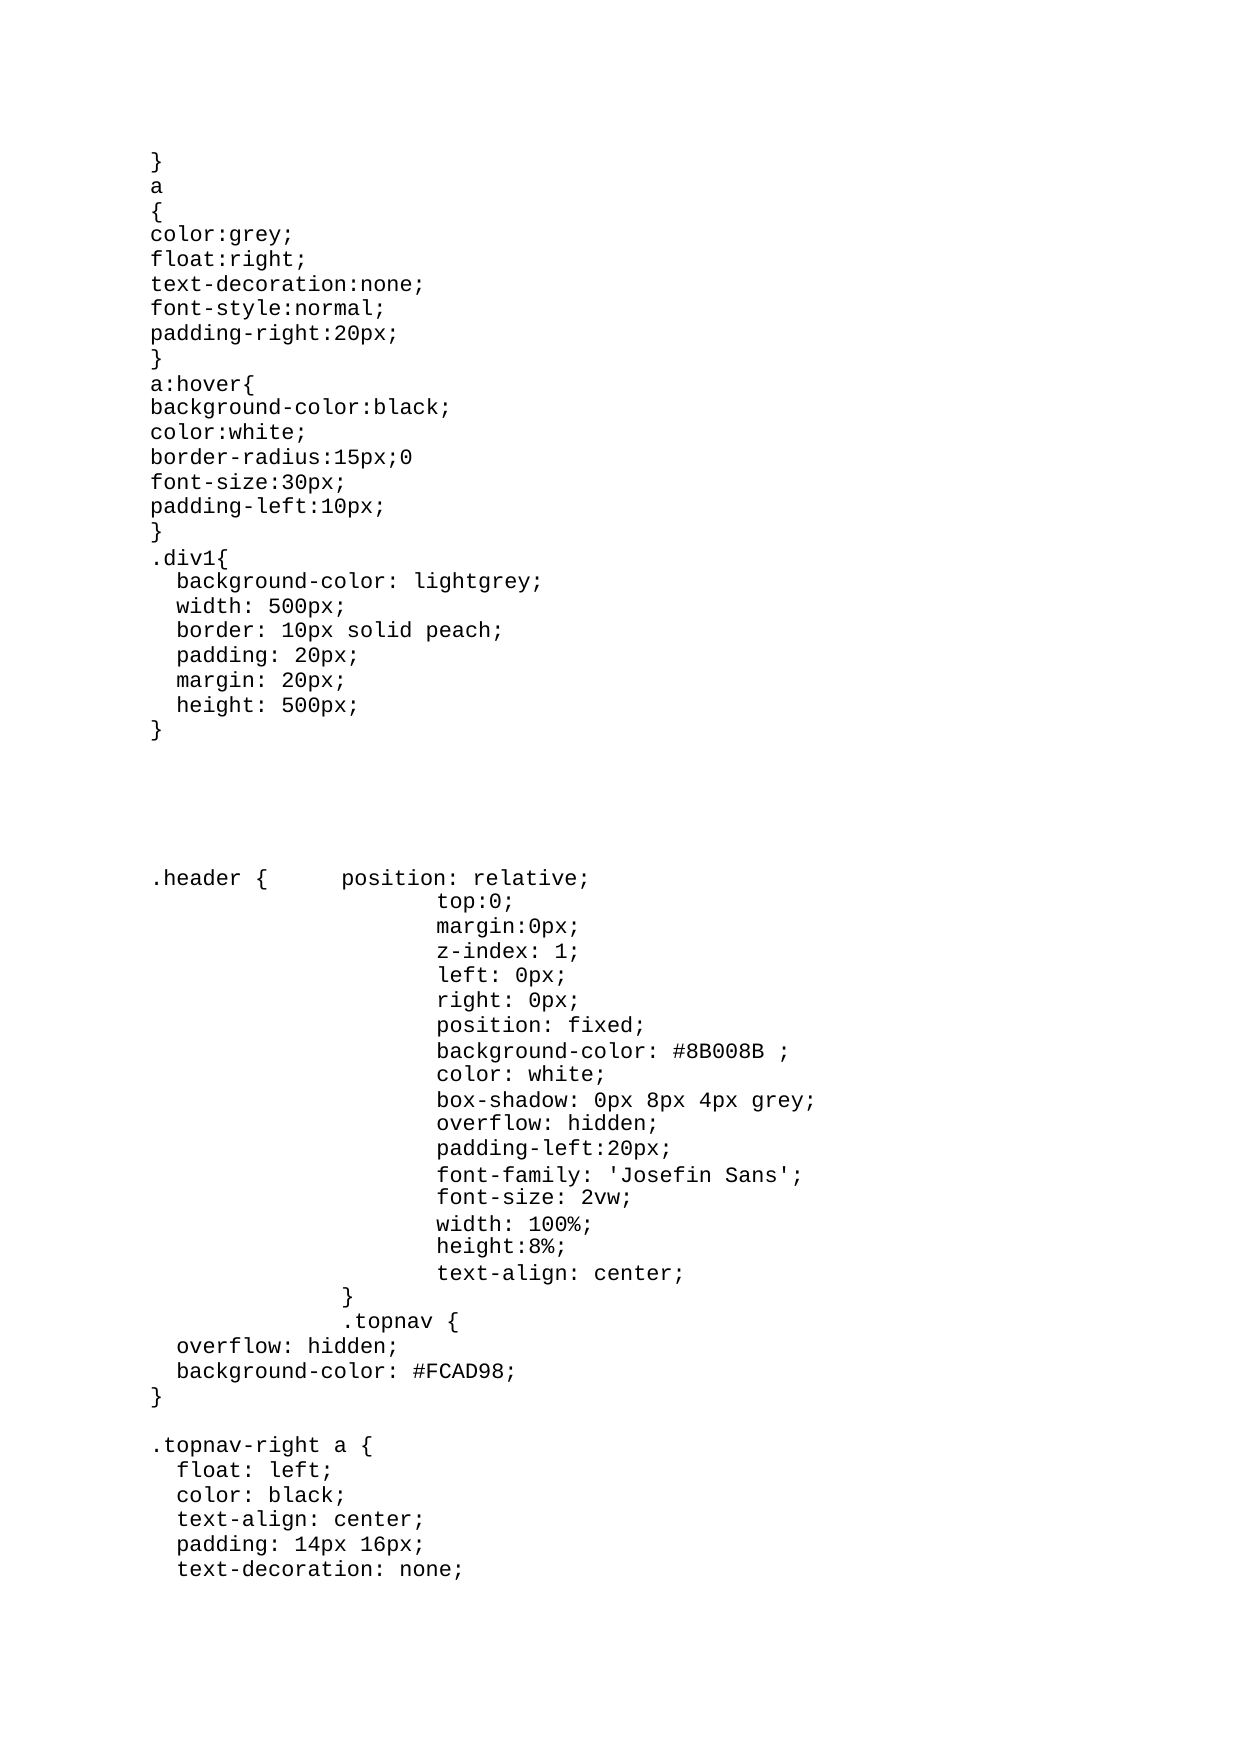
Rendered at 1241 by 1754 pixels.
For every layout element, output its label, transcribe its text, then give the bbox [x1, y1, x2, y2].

text } [150, 719, 1103, 741]
text } [150, 1385, 1103, 1409]
text text-decoration:none; font-style:normal; padding-right:20px; [150, 273, 426, 347]
text .div1{ [150, 545, 1103, 570]
text background-color: #8B008B ; color: white; [436, 1039, 792, 1088]
text box-shadow: 0px 8px 4px grey; overflow: hidden; [436, 1088, 818, 1137]
text } [150, 521, 1103, 545]
text { [150, 198, 1103, 223]
text text-align: center; [436, 1261, 1103, 1285]
text .header { position: relative; [150, 866, 1103, 890]
text border-radius:15px;0 font-size:30px; padding-left:10px; [150, 446, 413, 521]
text border: 10px solid peach; padding: 20px; [176, 619, 506, 669]
text a [150, 173, 1103, 198]
text } [341, 1285, 1103, 1310]
text } [150, 347, 1103, 372]
text background-color:black; color:white; [150, 397, 454, 446]
text .topnav { overflow: hidden; background-color: #FCAD98; [176, 1310, 518, 1384]
text } [150, 149, 1103, 173]
text top:0; margin:0px; z-index: 1; left: 0px; right: 0px; [436, 890, 581, 1014]
text color:grey; float:right; [150, 223, 309, 273]
text margin: 20px; height: 500px; [176, 669, 400, 719]
text position: fixed; [436, 1014, 1103, 1039]
text text-align: center; padding: 14px 16px; text-decoration: none; [176, 1509, 465, 1583]
text .topnav-right a { float: left; color: black; [150, 1434, 375, 1509]
text padding-left:20px; [436, 1137, 1103, 1162]
text a:hover{ [150, 372, 1103, 397]
text width: 100%; height:8%; [436, 1212, 595, 1260]
text background-color: lightgrey; width: 500px; [176, 570, 545, 619]
text font-family: 'Josefin Sans'; font-size: 2vw; [436, 1163, 804, 1211]
